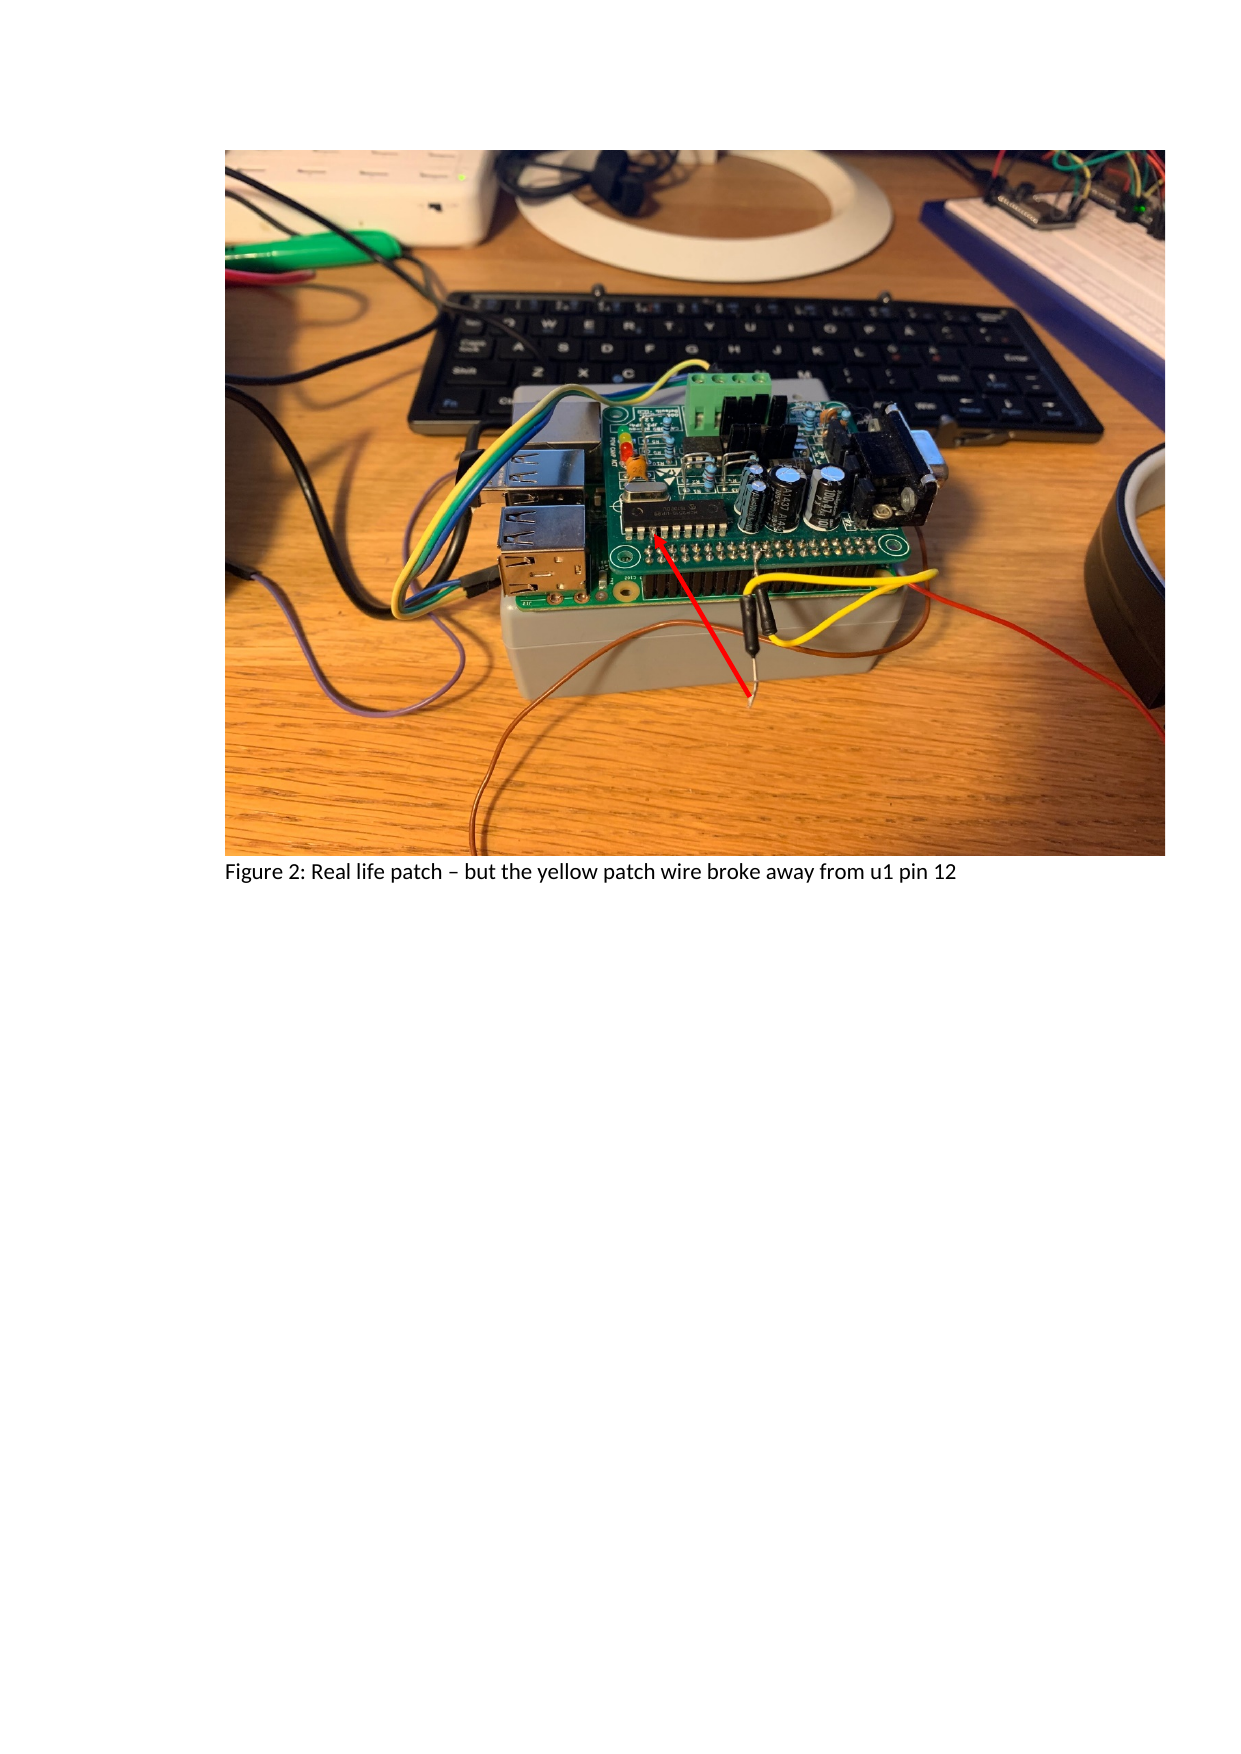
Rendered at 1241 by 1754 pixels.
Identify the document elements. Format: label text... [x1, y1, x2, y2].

picture [225, 150, 1166, 856]
list Figure 2: Real life patch – but the yellow patch wire broke away from u1 pin 12 [225, 857, 1090, 885]
